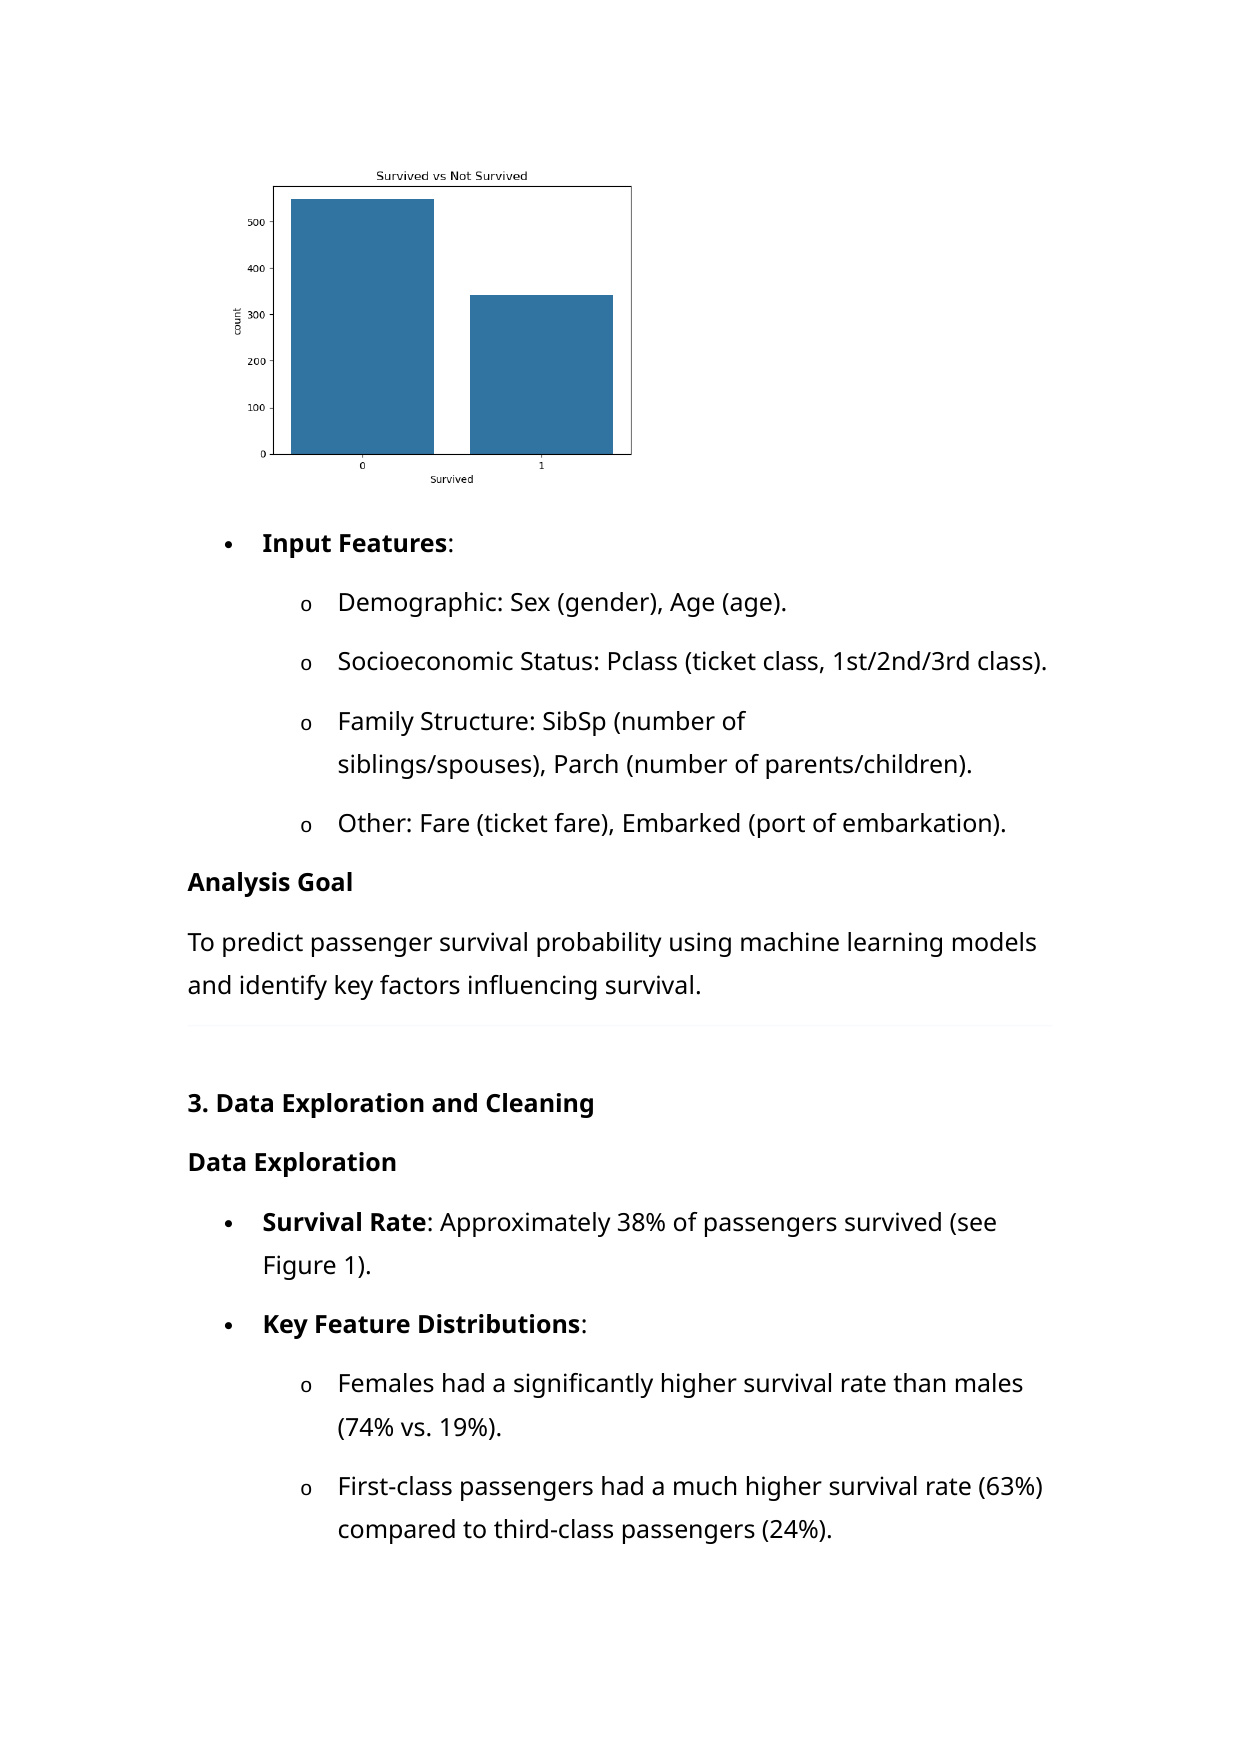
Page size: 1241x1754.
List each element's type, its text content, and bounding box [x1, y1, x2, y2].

text To predict passenger survival probability using machine learning models and identify key factors influencing survival. [187, 922, 1053, 1003]
picture [225, 164, 637, 492]
list Family Structure: SibSp (number of siblings/spouses), Parch (number of parents/children). [300, 702, 1053, 782]
text 3. Data Exploration and Cleaning [187, 1084, 1053, 1122]
list Input Features: [225, 524, 1053, 561]
list Key Feature Distributions: [225, 1305, 1053, 1343]
list Survival Rate: Approximately 38% of passengers survived (see Figure 1). [225, 1203, 1053, 1283]
text Analysis Goal [187, 863, 1053, 901]
list Demographic: Sex (gender), Age (age). [300, 583, 1053, 621]
list Females had a significantly higher survival rate than males (74% vs. 19%). [300, 1364, 1053, 1445]
list Socioeconomic Status: Pclass (ticket class, 1st/2nd/3rd class). [300, 642, 1053, 680]
list First-class passengers had a much higher survival rate (63%) compared to third-class passengers (24%). [300, 1467, 1053, 1547]
text Data Exploration [187, 1143, 1053, 1181]
list Other: Fare (ticket fare), Embarked (port of embarkation). [300, 804, 1053, 841]
